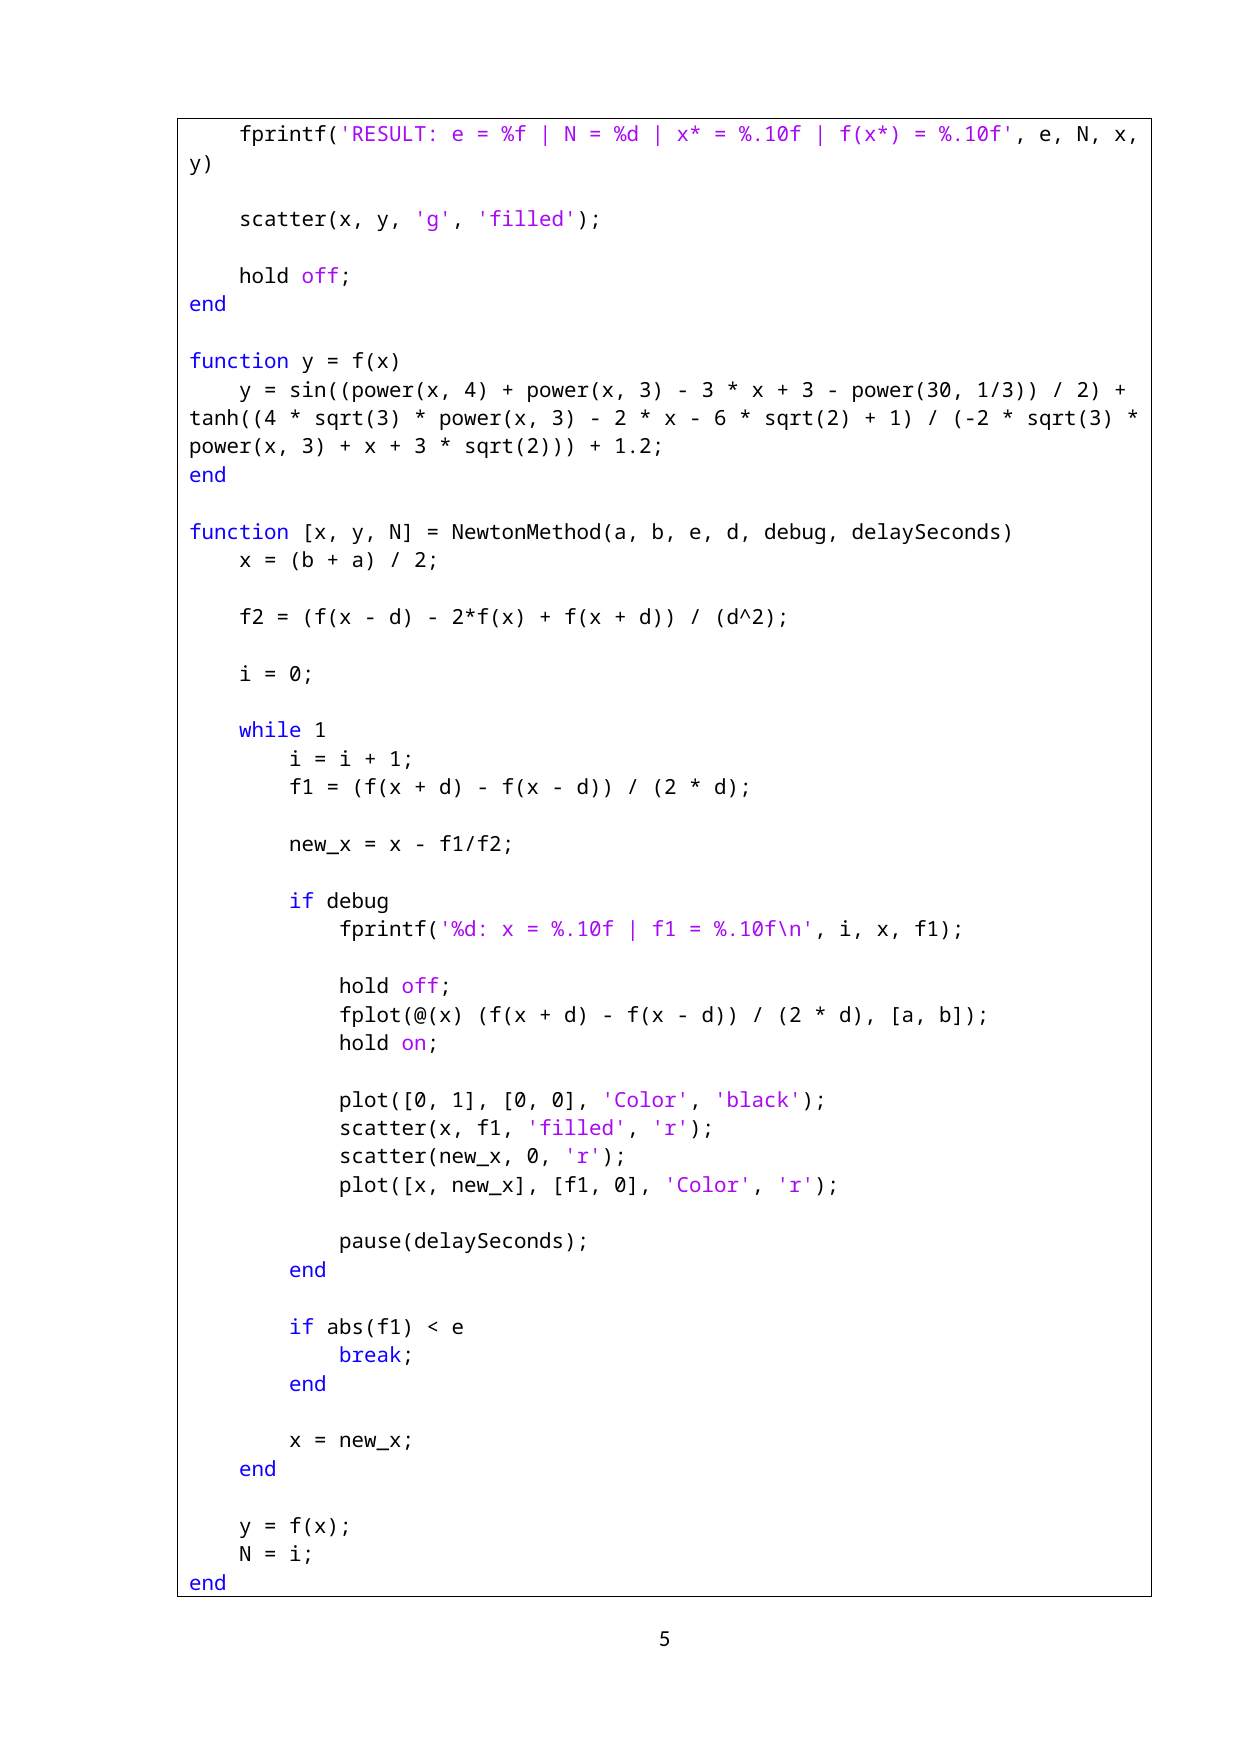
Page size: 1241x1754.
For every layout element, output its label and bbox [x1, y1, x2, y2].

table_header [178, 119, 1151, 1596]
